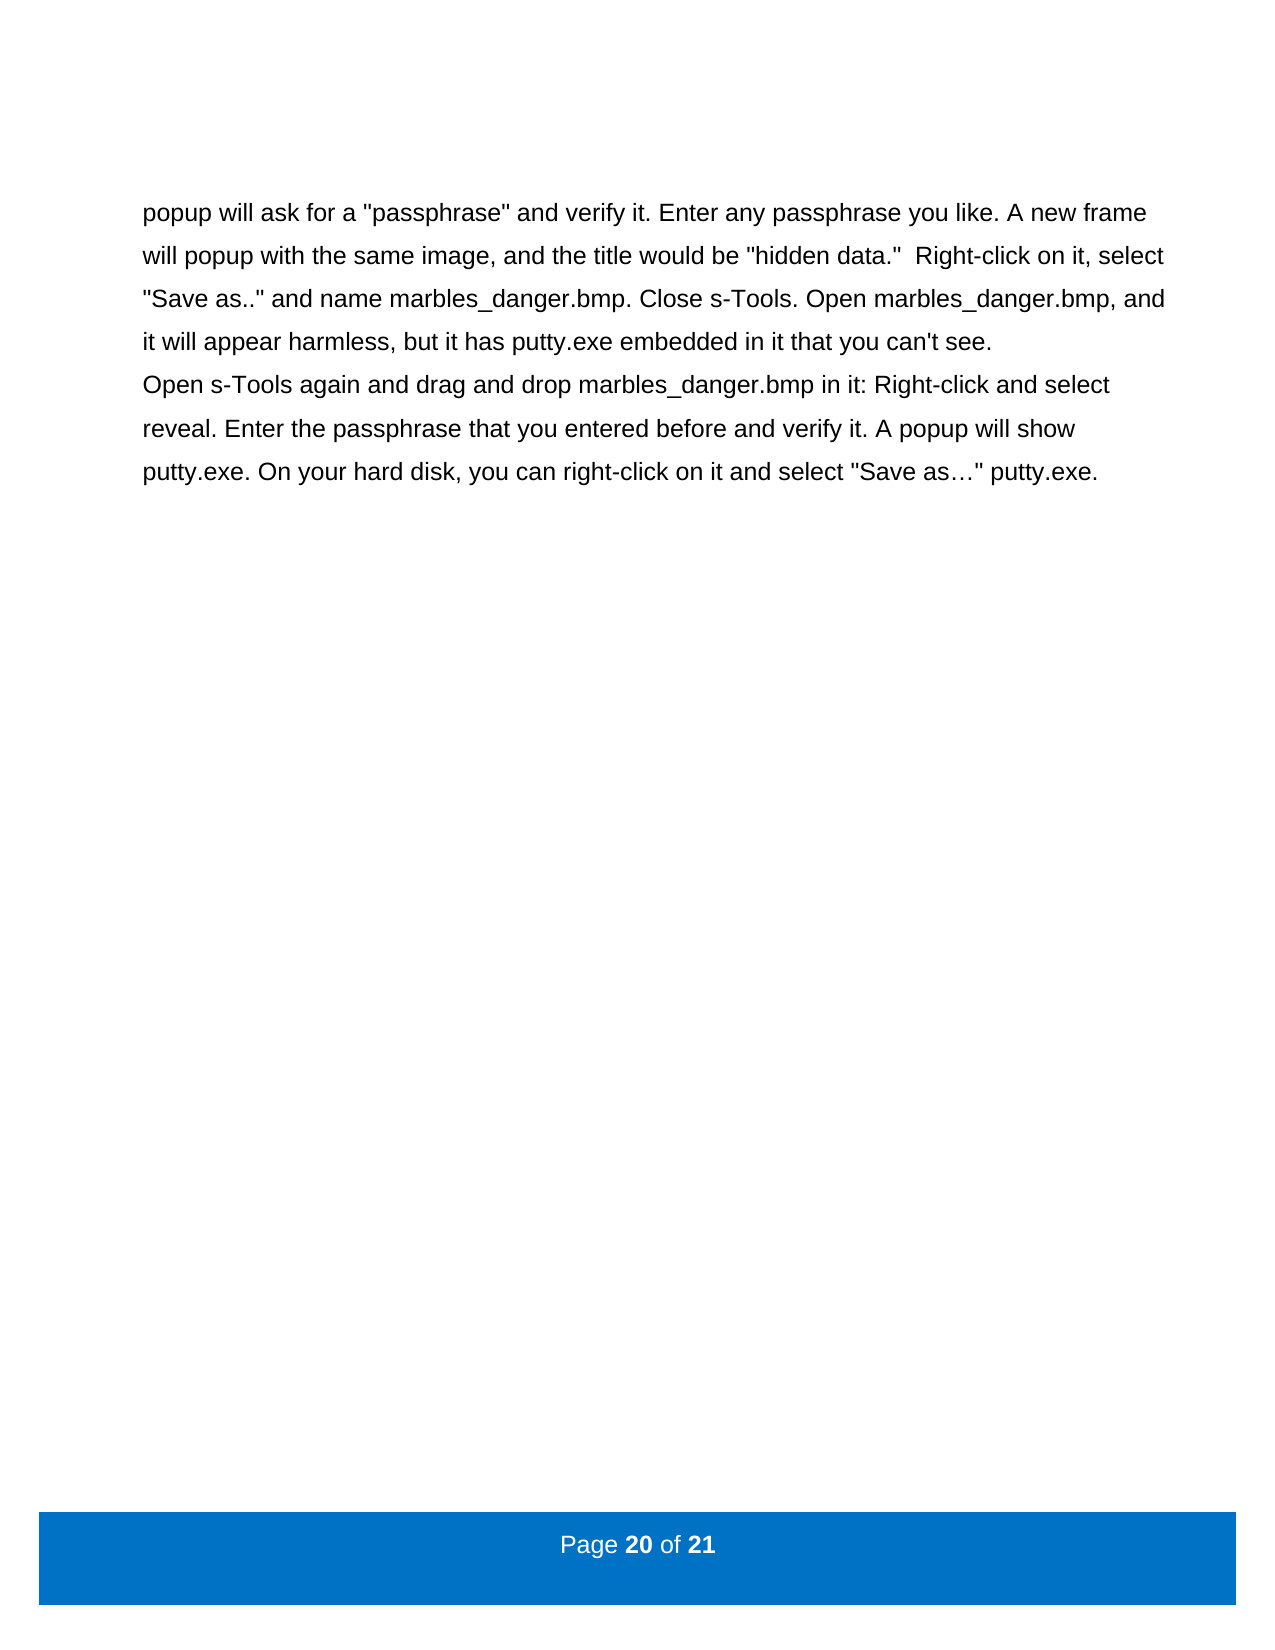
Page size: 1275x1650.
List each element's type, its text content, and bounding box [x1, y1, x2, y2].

list Open s-Tools again and drag and drop marbles_danger.bmp in it: Right-click and select reveal. Enter the passphrase that you entered before and verify it. A popup will show putty.exe. On your hard disk, you can right-click on it and select "Save as…" putty.exe. [142, 371, 1170, 486]
